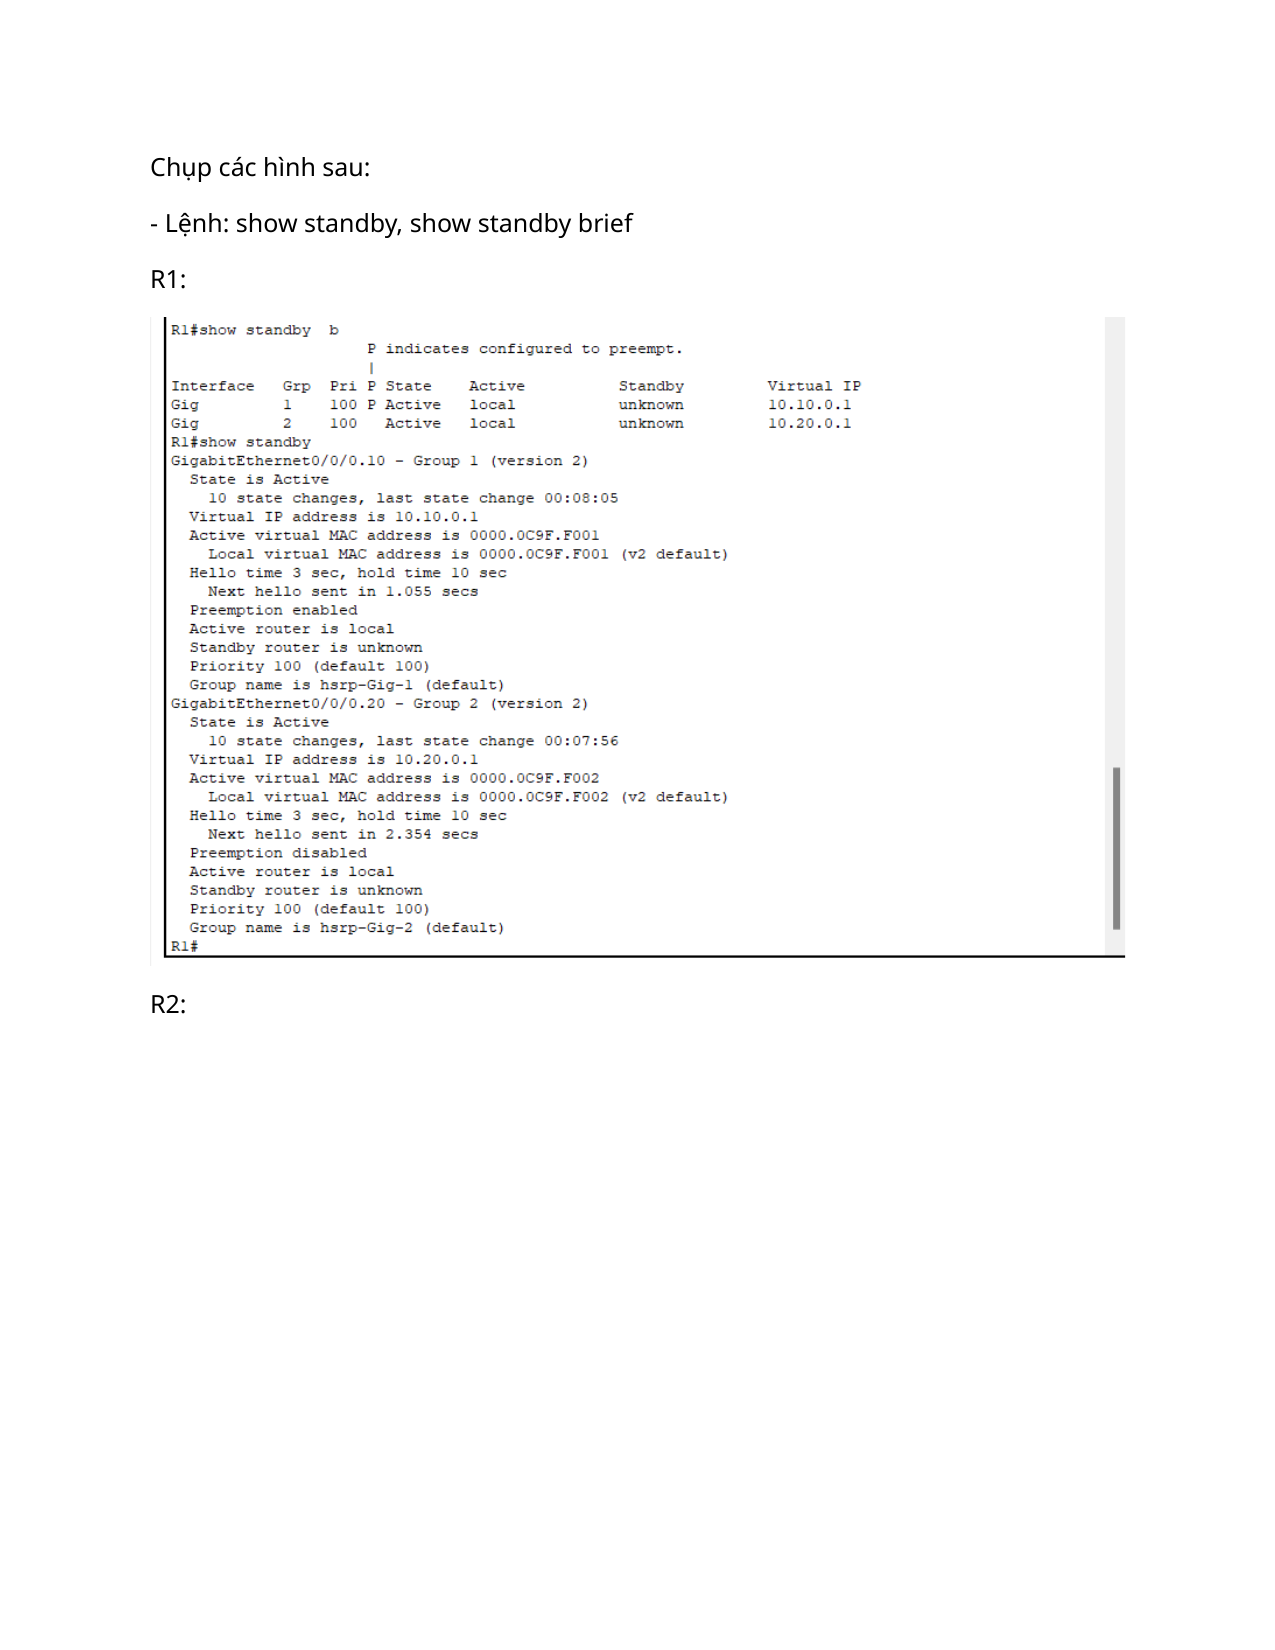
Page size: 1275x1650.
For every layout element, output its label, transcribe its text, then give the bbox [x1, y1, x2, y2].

text R2: [150, 987, 1125, 1021]
text R1: [150, 262, 1125, 296]
text Chụp các hình sau: [150, 150, 1125, 184]
picture [150, 317, 1125, 966]
text - Lệnh: show standby, show standby brief [150, 206, 1125, 240]
